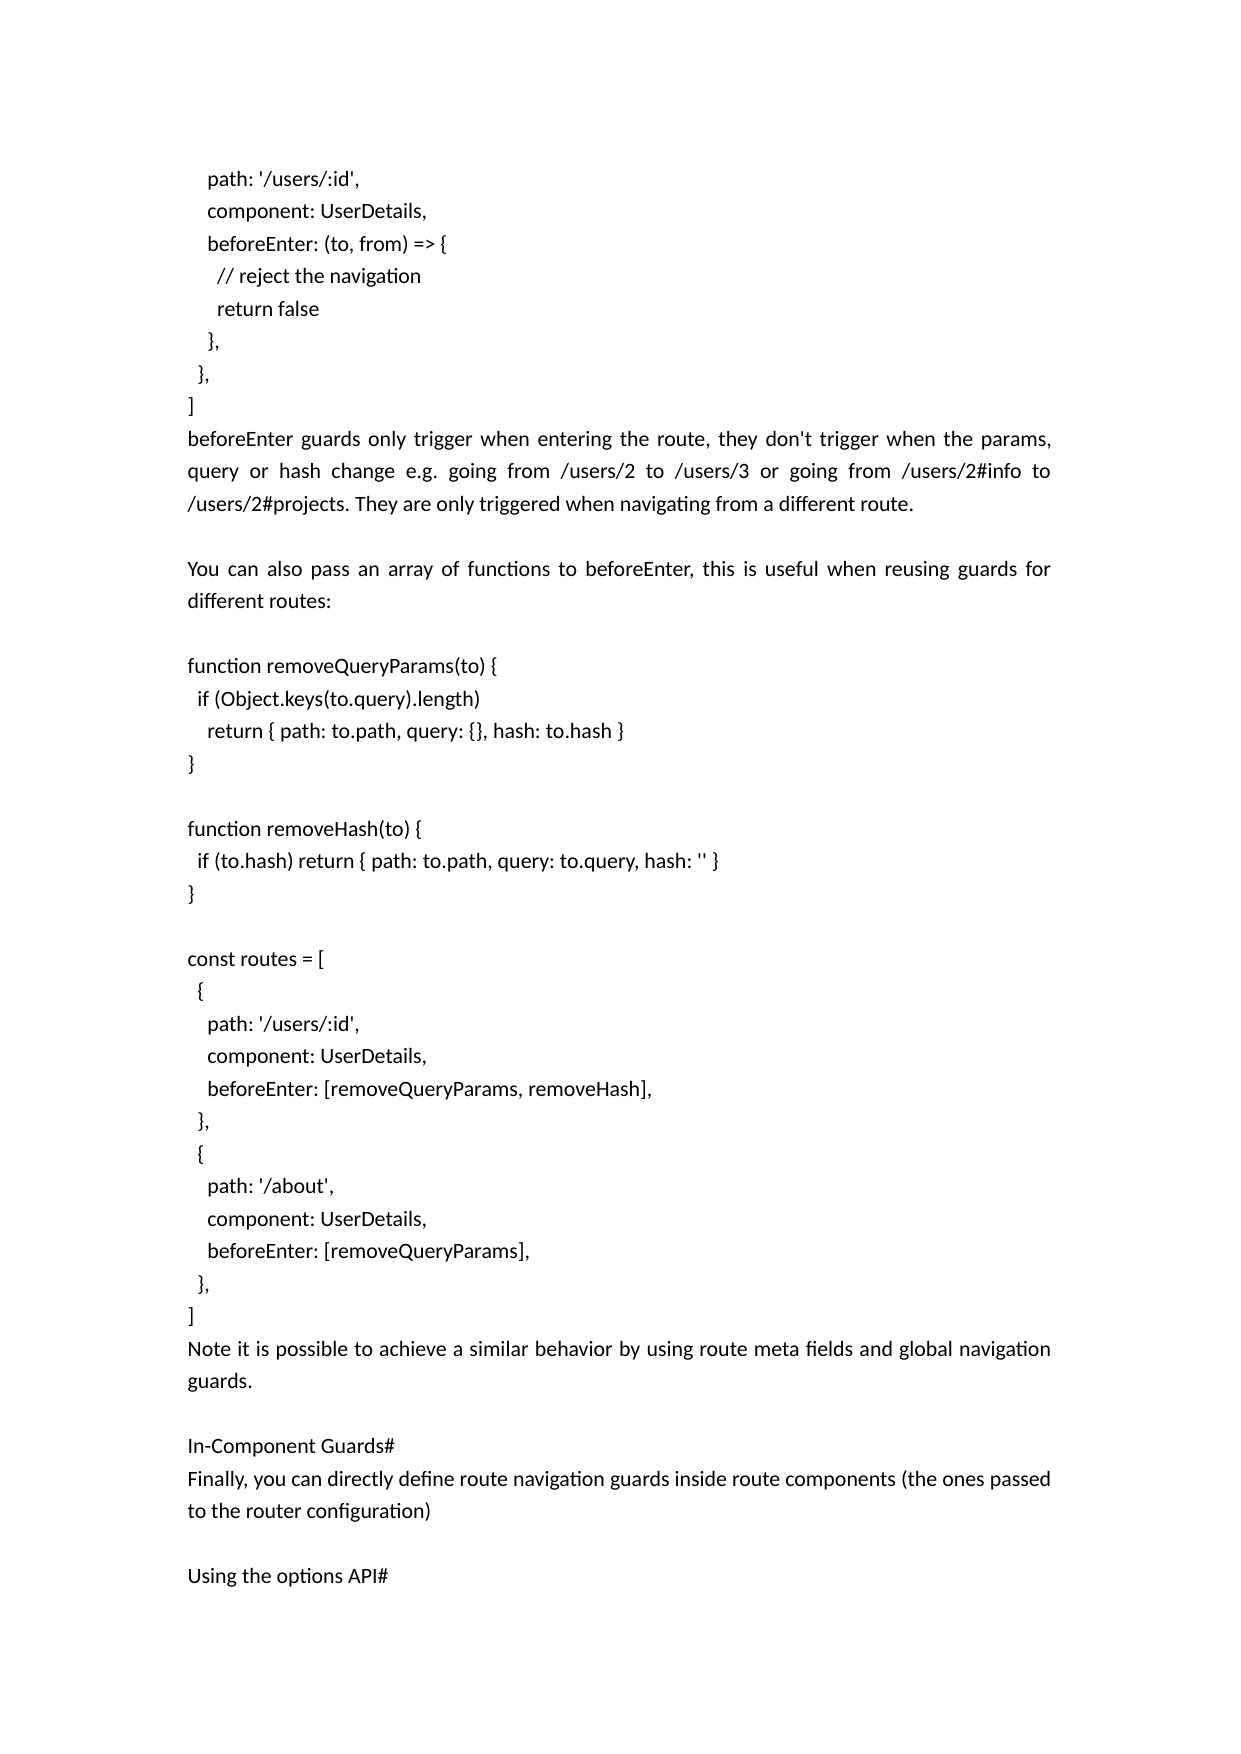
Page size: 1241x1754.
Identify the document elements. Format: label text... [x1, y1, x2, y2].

text }, [187, 1104, 1053, 1137]
text beforeEnter: [removeQueryParams, removeHash], [187, 1072, 1053, 1104]
text beforeEnter: [removeQueryParams], [187, 1234, 1053, 1267]
text }, [187, 357, 1053, 389]
text component: UserDetails, [187, 1202, 1053, 1234]
text return false [187, 292, 1053, 324]
text const routes = [ [187, 942, 1053, 974]
text Note it is possible to achieve a similar behavior by using route meta fields and global navigation guards. [187, 1332, 1053, 1397]
text Using the options API# [187, 1559, 1053, 1592]
text path: '/users/:id', [187, 162, 1053, 194]
text component: UserDetails, [187, 194, 1053, 227]
text if (Object.keys(to.query).length) [187, 682, 1053, 714]
text function removeHash(to) { [187, 812, 1053, 844]
text component: UserDetails, [187, 1039, 1053, 1072]
text } [187, 877, 1053, 909]
text { [187, 1137, 1053, 1169]
text }, [187, 324, 1053, 357]
text ] [187, 389, 1053, 422]
text You can also pass an array of functions to beforeEnter, this is useful when reusing guards for different routes: [187, 552, 1053, 617]
text } [187, 747, 1053, 779]
text ] [187, 1299, 1053, 1332]
text path: '/about', [187, 1169, 1053, 1202]
text return { path: to.path, query: {}, hash: to.hash } [187, 714, 1053, 747]
text if (to.hash) return { path: to.path, query: to.query, hash: '' } [187, 844, 1053, 877]
text beforeEnter: (to, from) => { [187, 227, 1053, 259]
text beforeEnter guards only trigger when entering the route, they don't trigger when the params, query or hash change e.g. going from /users/2 to /users/3 or going from /users/2#info to /users/2#projects. They are only triggered when navigating from a different route. [187, 422, 1053, 519]
text Finally, you can directly define route navigation guards inside route components (the ones passed to the router configuration) [187, 1462, 1053, 1527]
text }, [187, 1267, 1053, 1299]
text // reject the navigation [187, 259, 1053, 292]
text path: '/users/:id', [187, 1007, 1053, 1039]
text { [187, 974, 1053, 1007]
text function removeQueryParams(to) { [187, 649, 1053, 682]
text In-Component Guards# [187, 1429, 1053, 1462]
